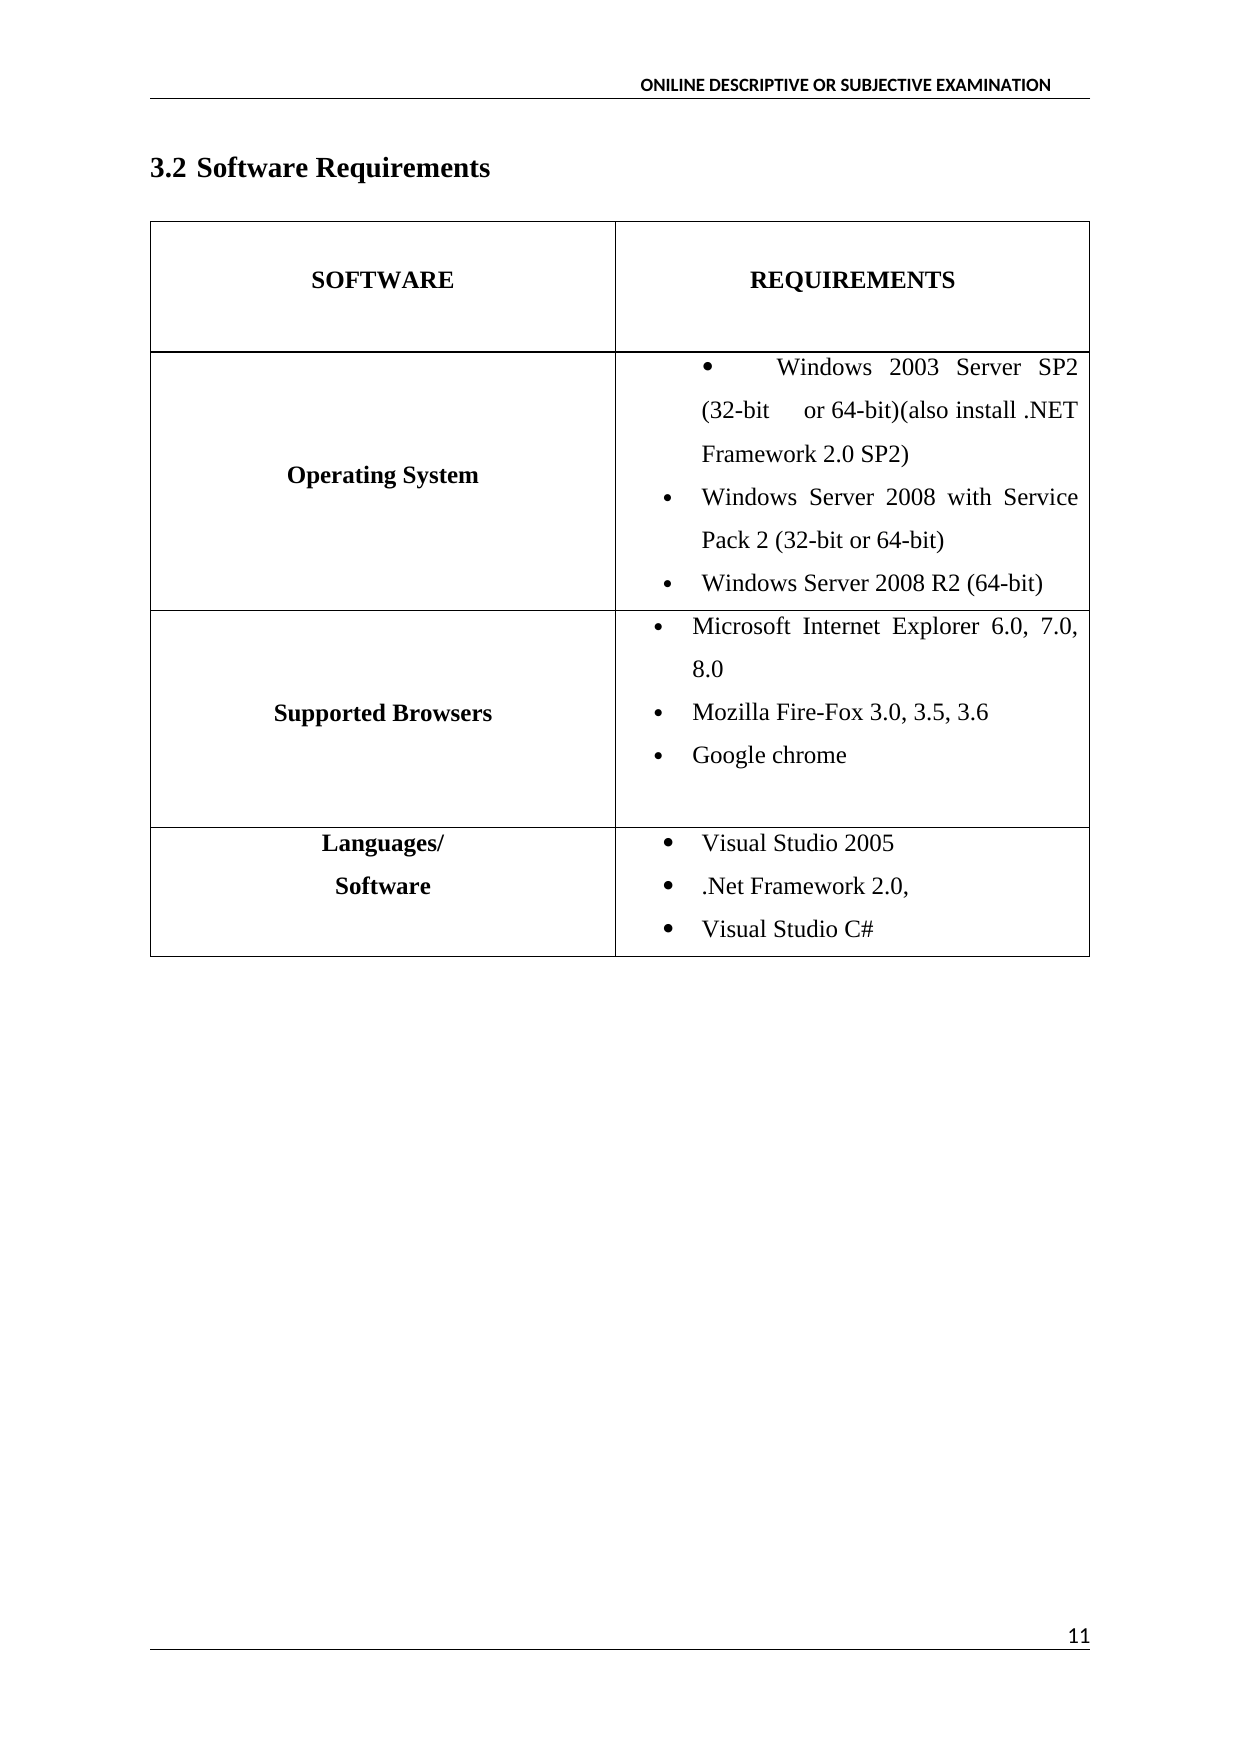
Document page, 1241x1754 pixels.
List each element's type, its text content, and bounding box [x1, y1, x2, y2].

table_cell Operating System [151, 353, 615, 610]
table_cell Visual Studio 2005 .Net Framework 2.0, Visual Studio C# [616, 828, 1089, 956]
table_cell Languages/ Software [151, 828, 615, 956]
table_cell Microsoft Internet Explorer 6.0, 7.0, 8.0 Mozilla Fire-Fox 3.0, 3.5, 3.6 Google chrome [616, 611, 1089, 827]
list Software Requirements [150, 150, 1090, 183]
table_header REQUIREMENTS [616, 222, 1089, 351]
table_cell Windows 2003 Server SP2 (32-bit or 64-bit)(also install .NET Framework 2.0 SP2) Windows Server 2008 with Service Pack 2 (32-bit or 64-bit) Windows Server 2008 R2 (64-bit) [616, 353, 1089, 610]
table_header SOFTWARE [151, 222, 615, 351]
table_cell Supported Browsers [151, 611, 615, 827]
